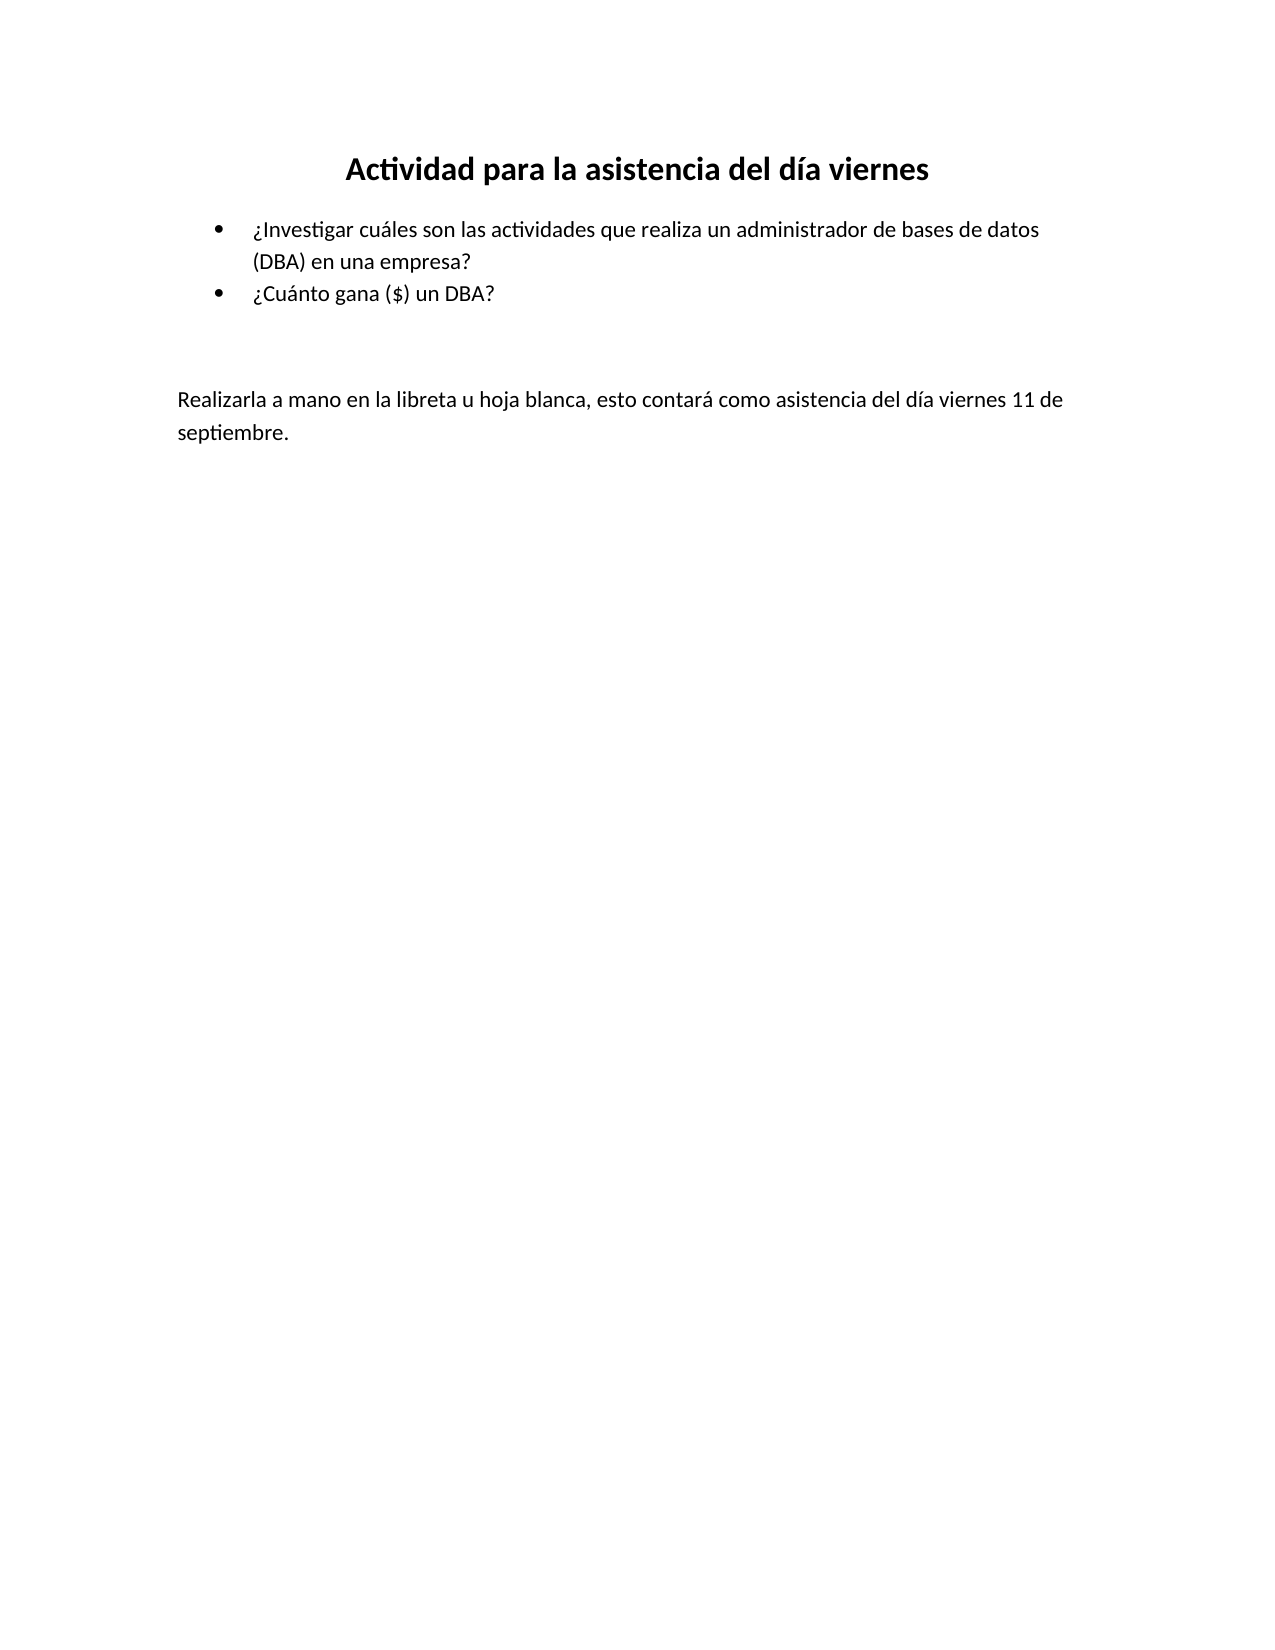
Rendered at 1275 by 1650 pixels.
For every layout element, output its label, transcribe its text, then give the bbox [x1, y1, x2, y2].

text Realizarla a mano en la libreta u hoja blanca, esto contará como asistencia del día viernes 11 de septiembre. [177, 386, 1098, 446]
text Actividad para la asistencia del día viernes [177, 148, 1098, 188]
list ¿Cuánto gana ($) un DBA? [215, 279, 1098, 308]
list ¿Investigar cuáles son las actividades que realiza un administrador de bases de datos (DBA) en una empresa? [215, 215, 1098, 275]
